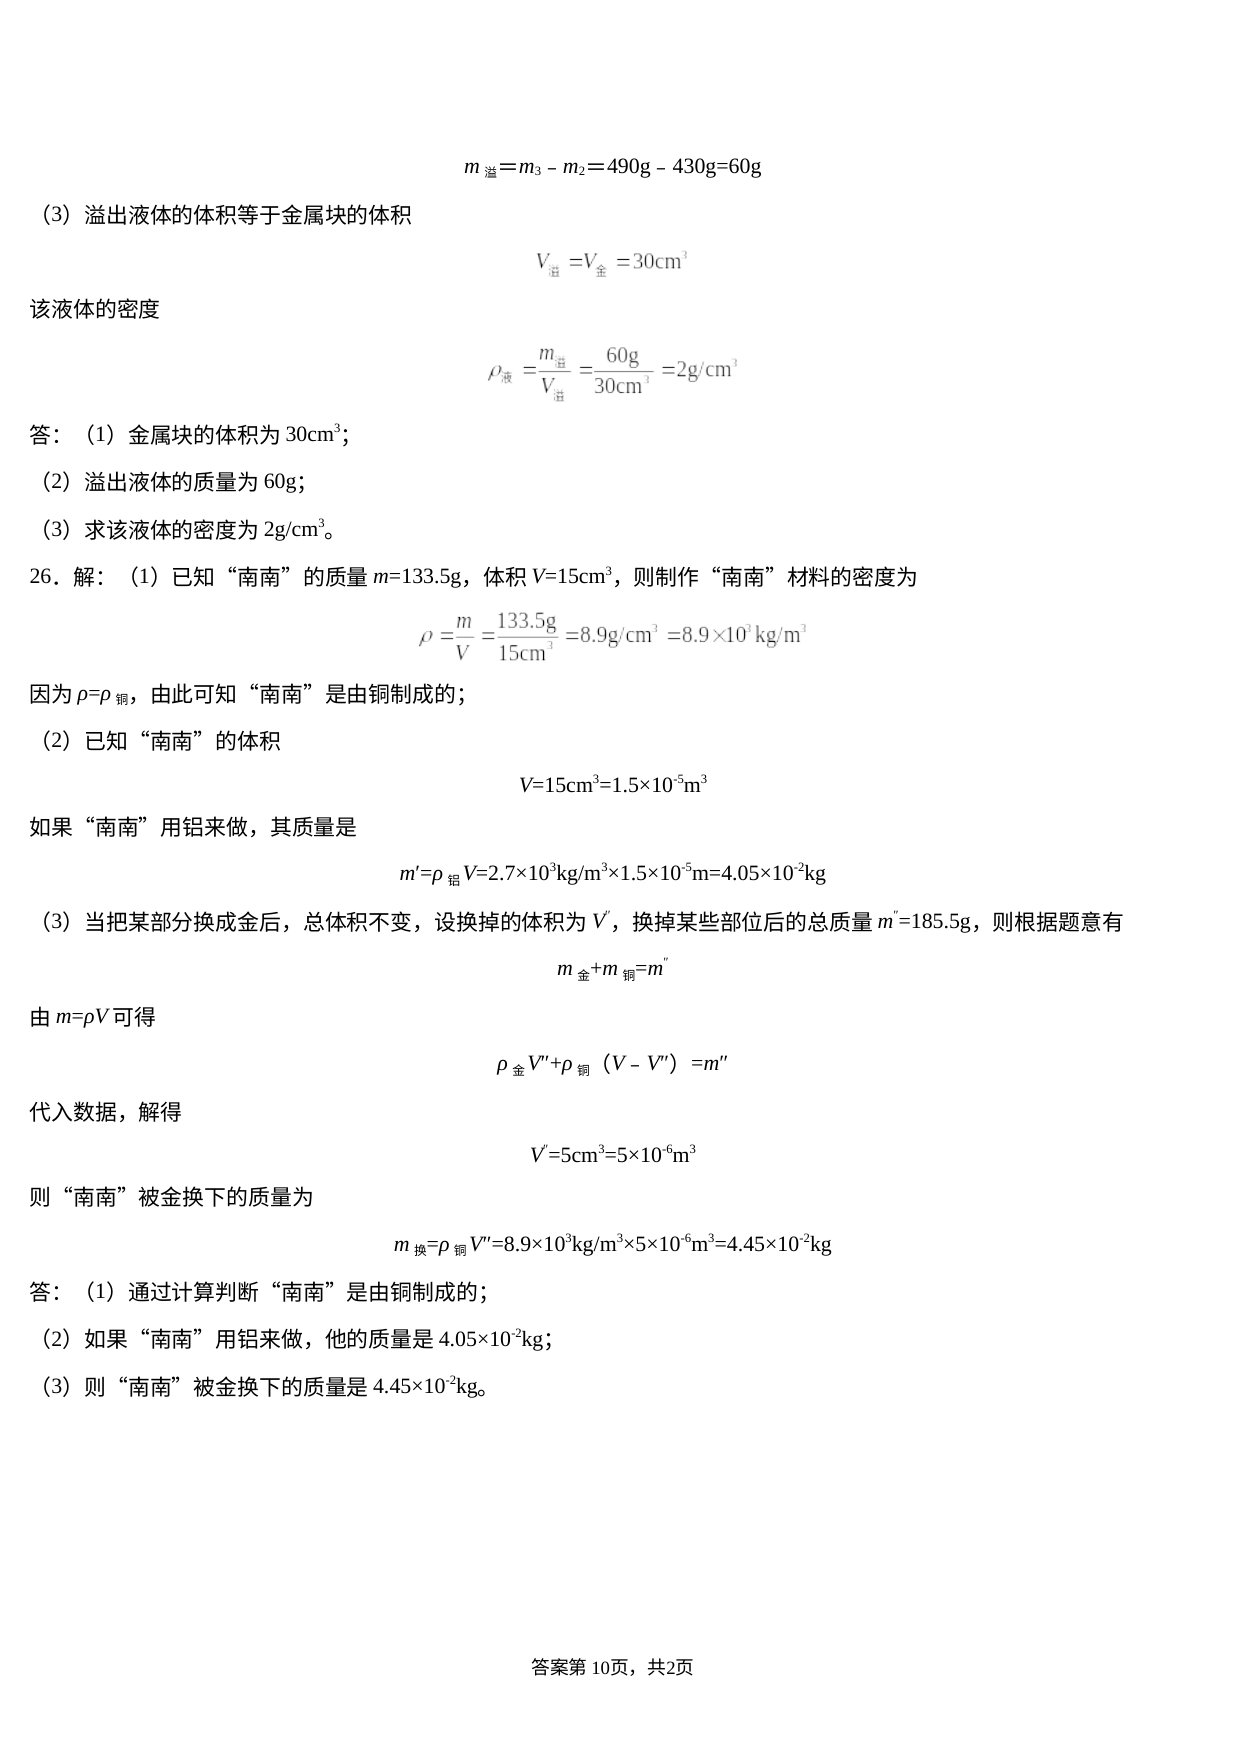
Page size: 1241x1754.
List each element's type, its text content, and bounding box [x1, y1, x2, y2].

text m换=ρ铜V″=8.9×103kg/m3×5×10-6m3=4.45×10-2kg [29, 1227, 1196, 1259]
text m′=ρ铝V=2.7×103kg/m3×1.5×10-5m=4.05×10-2kg [29, 857, 1196, 889]
text （3）则“南南”被金换下的质量是4.45×10-2kg。 [29, 1370, 1196, 1402]
text m溢＝m3﹣m2＝490g﹣430g=60g [29, 150, 1196, 182]
text 答：（1）通过计算判断“南南”是由铜制成的； [29, 1275, 1196, 1307]
text V=15cm3=1.5×10-5m3 [29, 772, 1196, 797]
text 答：（1）金属块的体积为30cm3； [29, 418, 1196, 449]
text （2）已知“南南”的体积 [29, 724, 1196, 756]
text 该液体的密度 [29, 292, 1196, 324]
text V″=5cm3=5×10-6m3 [29, 1142, 1196, 1167]
text 因为ρ=ρ铜，由此可知“南南”是由铜制成的； [29, 677, 1196, 708]
text （3）求该液体的密度为2g/cm3。 [29, 513, 1196, 544]
text m金+m铜=m″ [29, 952, 1196, 984]
text （2）如果“南南”用铝来做，他的质量是4.05×10-2kg； [29, 1322, 1196, 1354]
text 如果“南南”用铝来做，其质量是 [29, 809, 1196, 841]
text 由m=ρV可得 [29, 999, 1196, 1031]
text ρ金V″+ρ铜（V﹣V″）=m″ [29, 1047, 1196, 1079]
text （3）当把某部分换成金后，总体积不变，设换掉的体积为V′′，换掉某些部位后的总质量m″=185.5g，则根据题意有 [29, 904, 1196, 936]
text 26．解：（1）已知“南南”的质量m=133.5g，体积V=15cm3，则制作“南南”材料的密度为 [29, 560, 1196, 592]
text （2）溢出液体的质量为60g； [29, 465, 1196, 497]
text （3）溢出液体的体积等于金属块的体积 [29, 198, 1196, 229]
text 则“南南”被金换下的质量为 [29, 1180, 1196, 1212]
text 代入数据，解得 [29, 1094, 1196, 1126]
